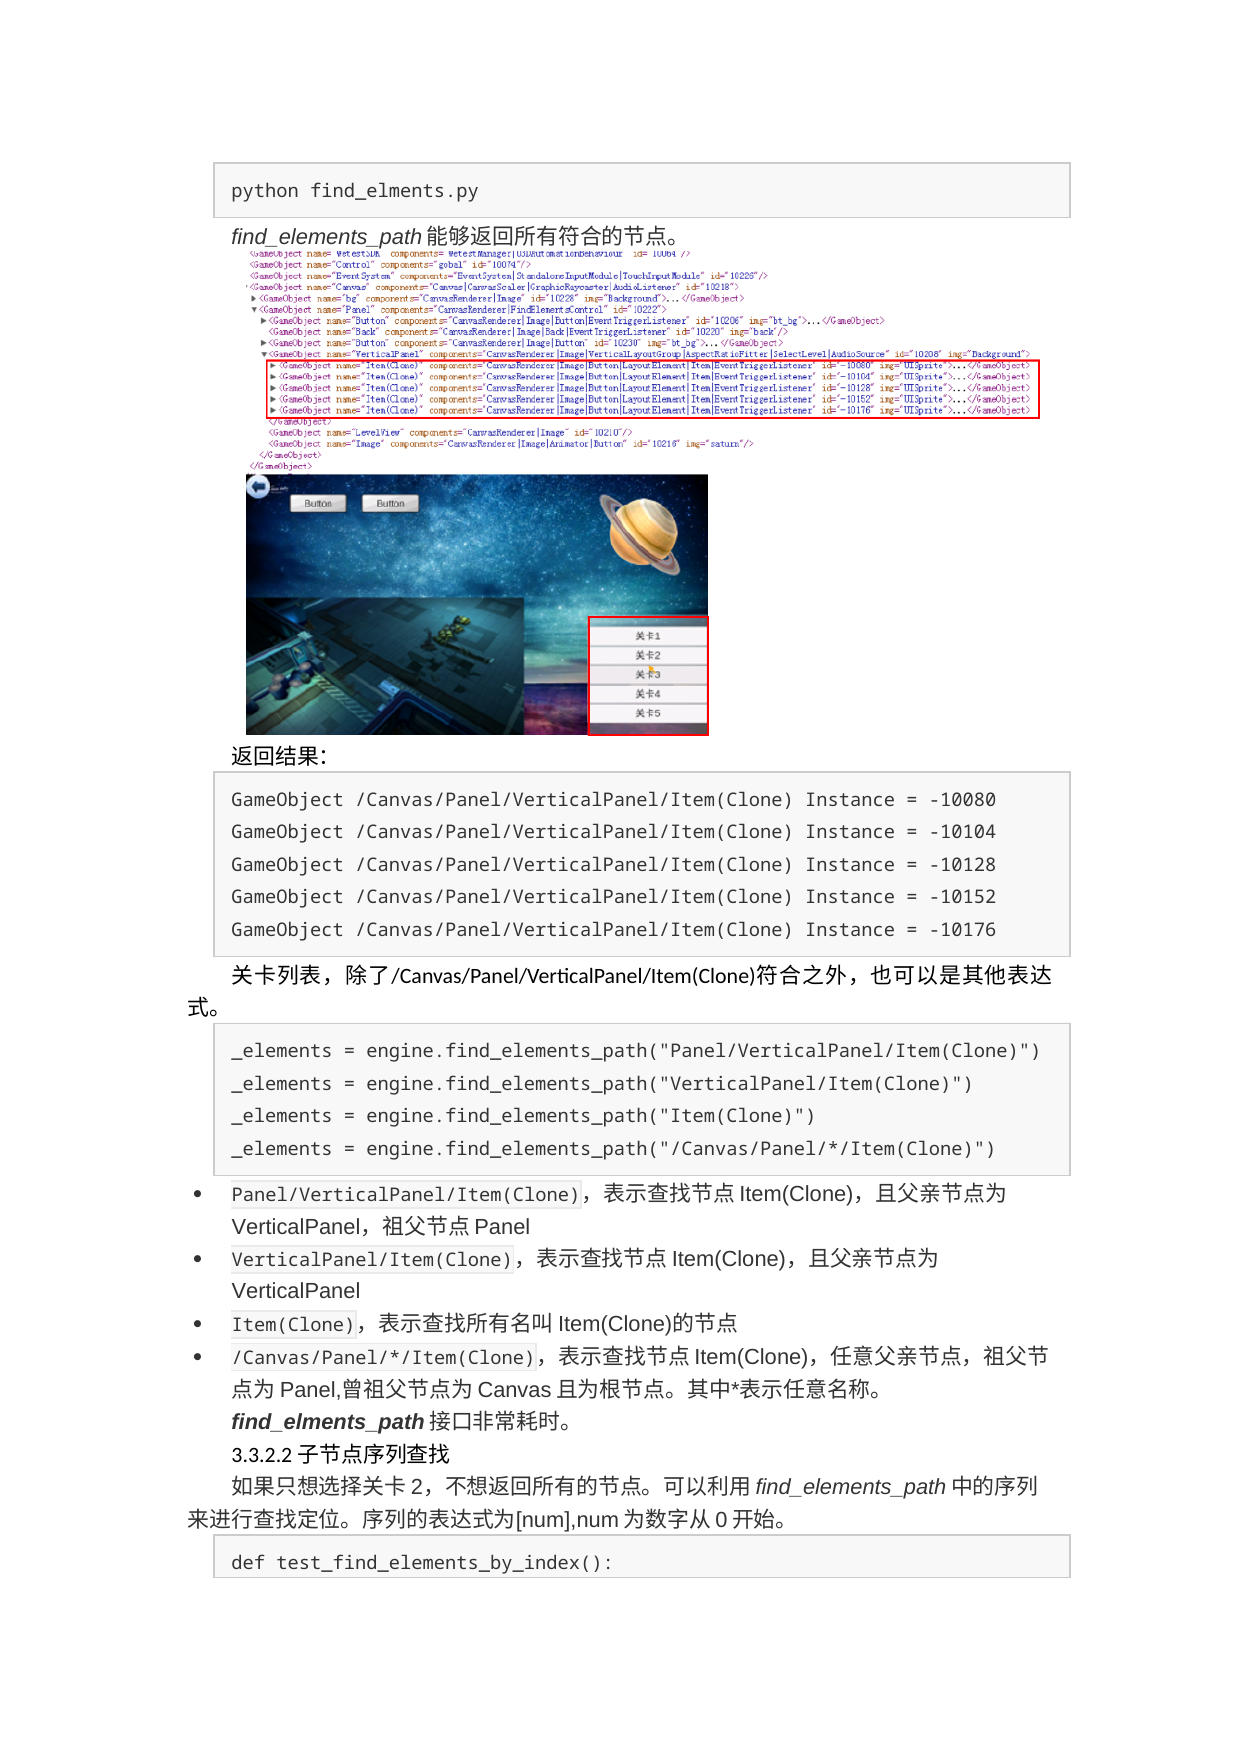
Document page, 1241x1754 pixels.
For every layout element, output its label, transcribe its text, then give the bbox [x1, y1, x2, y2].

list Panel/VerticalPanel/Item(Clone)，表示查找节点Item(Clone)，且父亲节点为VerticalPanel，祖父节点Panel [194, 1176, 1053, 1241]
list VerticalPanel/Item(Clone)，表示查找节点Item(Clone)，且父亲节点为VerticalPanel [194, 1241, 1053, 1306]
text _elements = engine.find_elements_path("/Canvas/Panel/*/Item(Clone)") [215, 1120, 1069, 1175]
text GameObject /Canvas/Panel/VerticalPanel/Item(Clone) Instance = -10128 [215, 836, 1069, 868]
text GameObject /Canvas/Panel/VerticalPanel/Item(Clone) Instance = -10152 [215, 868, 1069, 901]
text _elements = engine.find_elements_path("Item(Clone)") [215, 1087, 1069, 1120]
text GameObject /Canvas/Panel/VerticalPanel/Item(Clone) Instance = -10104 [215, 803, 1069, 836]
text def test_find_elements_by_index(): [215, 1536, 1069, 1577]
text 如果只想选择关卡2，不想返回所有的节点。可以利用find_elements_path中的序列来进行查找定位。序列的表达式为[num],num为数字从0开始。 [187, 1469, 1053, 1534]
text GameObject /Canvas/Panel/VerticalPanel/Item(Clone) Instance = -10176 [215, 901, 1069, 956]
text 关卡列表，除了/Canvas/Panel/VerticalPanel/Item(Clone)符合之外，也可以是其他表达式。 [187, 957, 1053, 1022]
text find_elments_path接口非常耗时。 [231, 1404, 1053, 1436]
text python find_elments.py [215, 164, 1069, 217]
text _elements = engine.find_elements_path("VerticalPanel/Item(Clone)") [215, 1055, 1069, 1087]
list 3.3.2.2 子节点序列查找 [187, 1436, 1053, 1469]
list /Canvas/Panel/*/Item(Clone)，表示查找节点Item(Clone)，任意父亲节点，祖父节点为Panel,曾祖父节点为Canvas且为根节点。其中*表示任意名称。 [194, 1339, 1053, 1404]
text find_elements_path能够返回所有符合的节点。 [187, 218, 1053, 251]
picture [242, 251, 1042, 738]
text _elements = engine.find_elements_path("Panel/VerticalPanel/Item(Clone)") [215, 1024, 1069, 1055]
list Item(Clone)，表示查找所有名叫Item(Clone)的节点 [194, 1306, 1053, 1339]
text GameObject /Canvas/Panel/VerticalPanel/Item(Clone) Instance = -10080 [215, 773, 1069, 803]
text 返回结果： [187, 738, 1053, 771]
